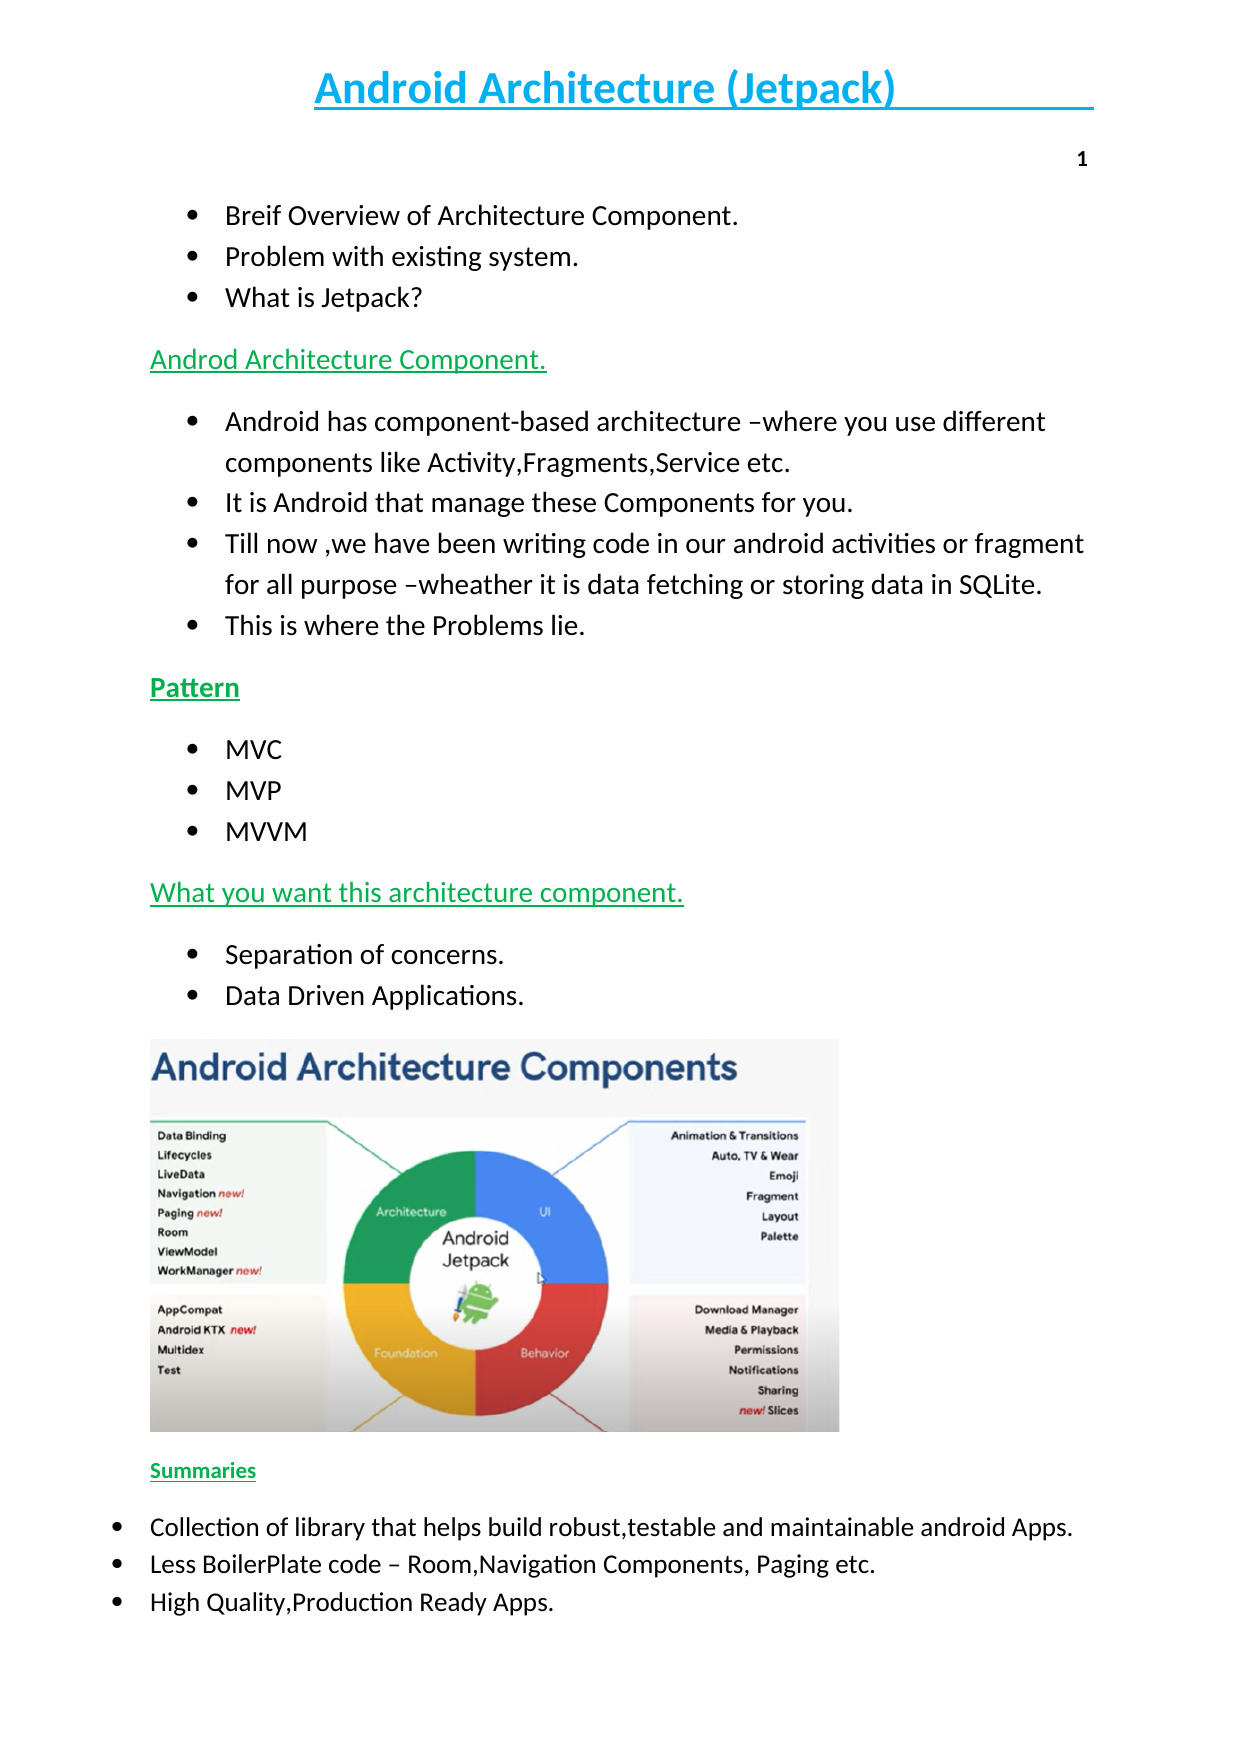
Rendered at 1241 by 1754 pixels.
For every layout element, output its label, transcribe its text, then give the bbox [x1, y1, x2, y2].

text 1 [150, 144, 1090, 172]
text What you want this architecture component. [150, 874, 1090, 910]
list MVP [187, 772, 1090, 807]
list Data Driven Applications. [187, 977, 1090, 1013]
text Androd Architecture Component. [150, 341, 1090, 377]
text Pattern [150, 669, 1090, 705]
text Android Architecture (Jetpack) [120, 59, 1090, 115]
list It is Android that manage these Components for you. [187, 484, 1090, 520]
list This is where the Problems lie. [187, 607, 1090, 643]
list High Quality,Production Ready Apps. [112, 1586, 1090, 1618]
text Summaries [150, 1457, 1090, 1485]
list MVVM [187, 813, 1090, 848]
list Till now ,we have been writing code in our android activities or fragment for all purpose –wheather it is data fetching or storing data in SQLite. [187, 526, 1090, 602]
list MVC [187, 731, 1090, 767]
list Android has component-based architecture –where you use different components like Activity,Fragments,Service etc. [187, 403, 1090, 479]
list Less BoilerPlate code – Room,Navigation Components, Paging etc. [112, 1548, 1090, 1581]
list Collection of library that helps build robust,testable and maintainable android Apps. [112, 1510, 1090, 1543]
list Separation of concerns. [187, 936, 1090, 972]
picture [150, 1039, 840, 1432]
list What is Jetpack? [187, 279, 1090, 315]
list Breif Overview of Architecture Component. [187, 197, 1090, 233]
list Problem with existing system. [187, 238, 1090, 274]
